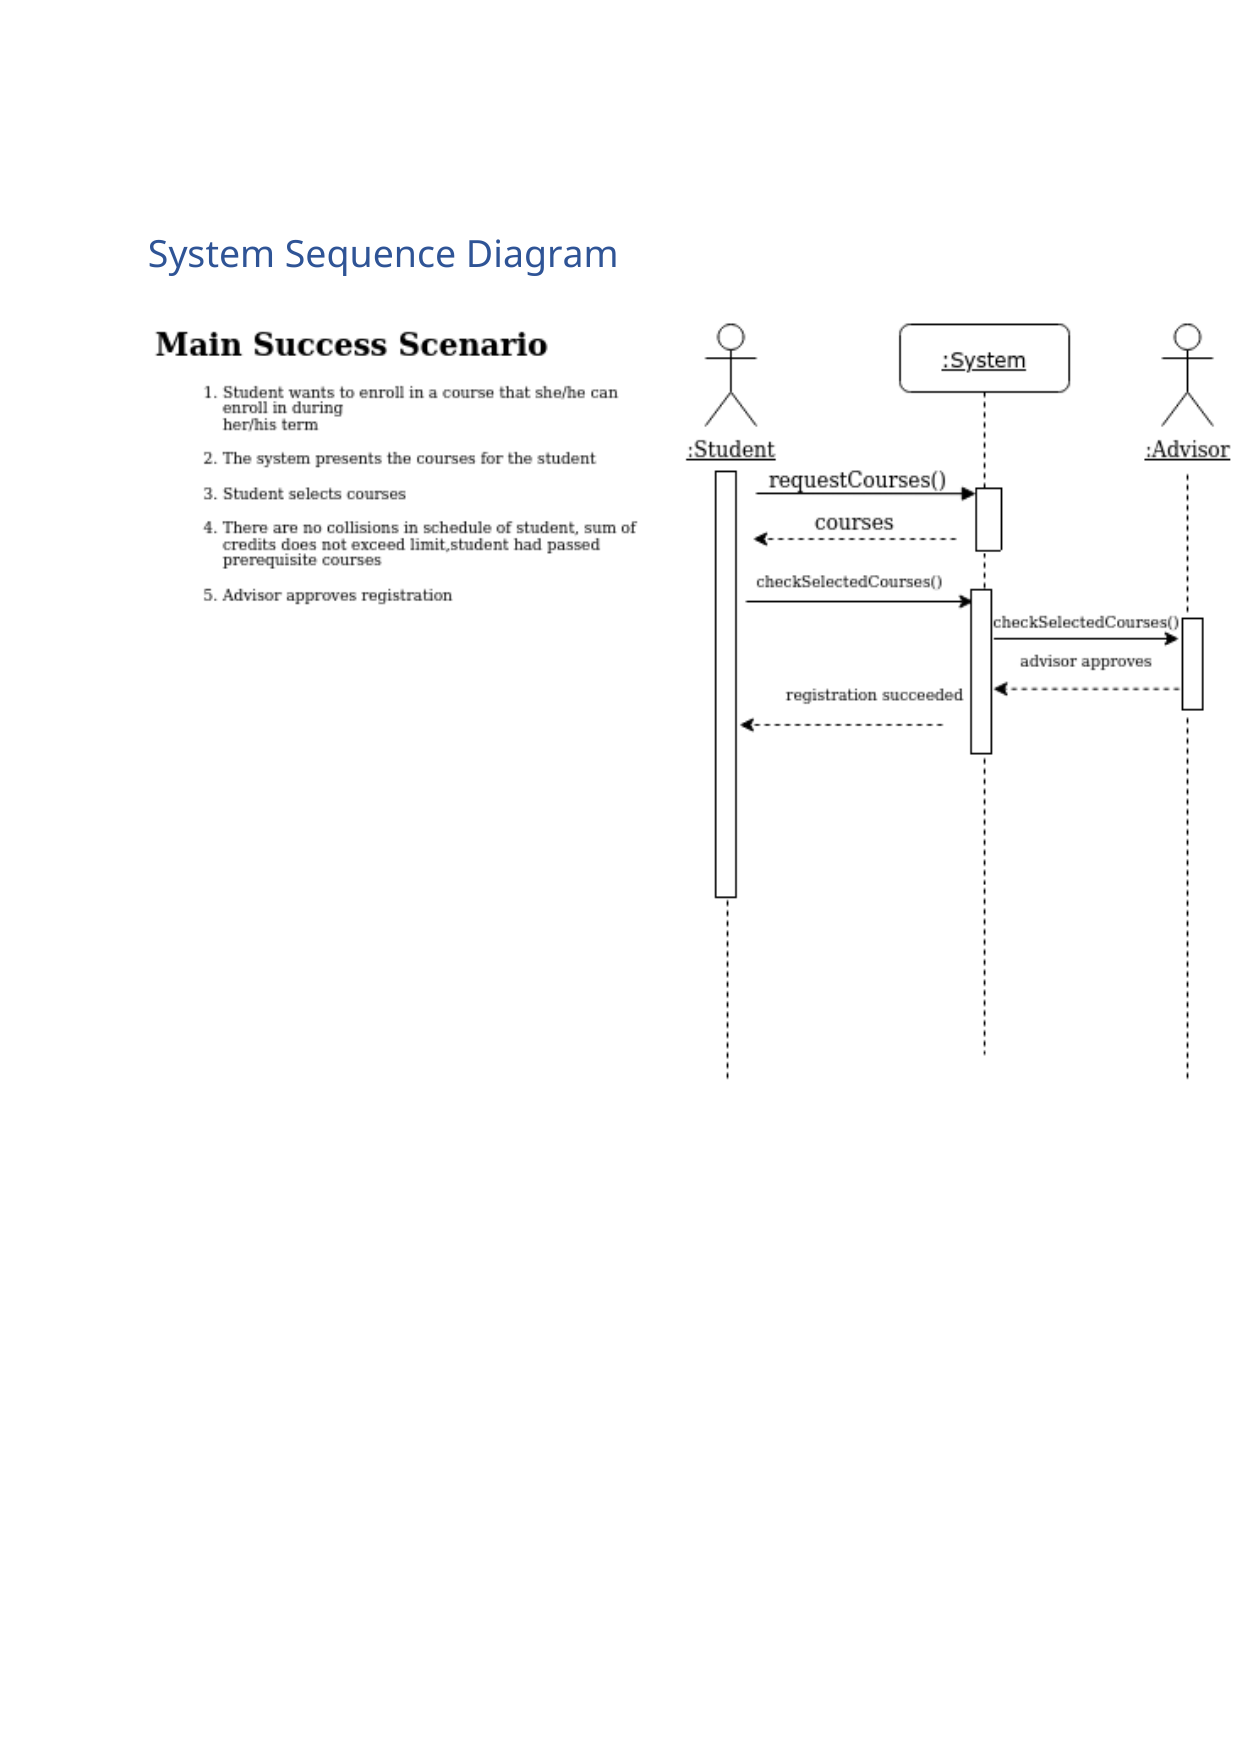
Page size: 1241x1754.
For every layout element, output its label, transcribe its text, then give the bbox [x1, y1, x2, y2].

subtitle System Sequence Diagram [148, 228, 1093, 279]
picture [147, 307, 1231, 1081]
